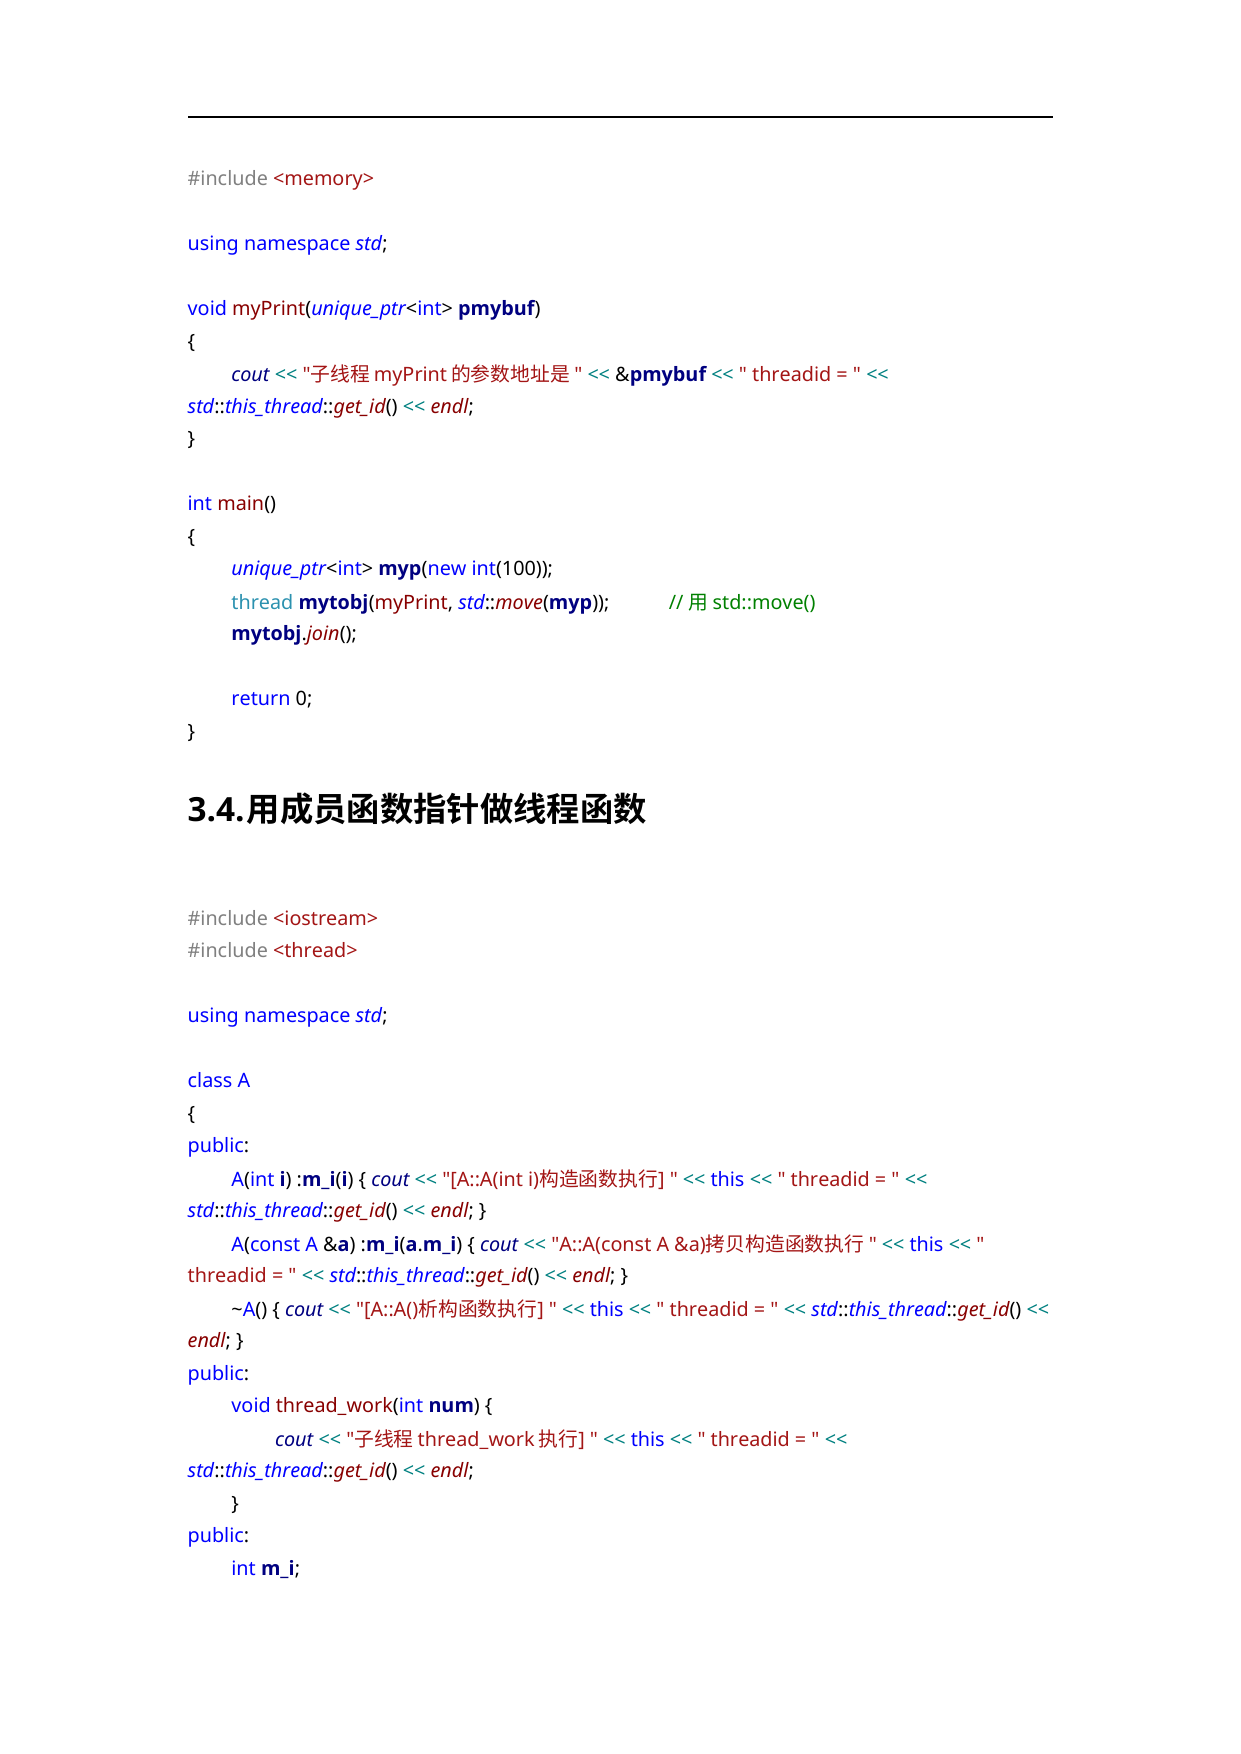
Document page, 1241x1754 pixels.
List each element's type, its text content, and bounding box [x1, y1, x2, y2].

text public: [187, 1356, 1053, 1389]
text mytobj.join(); [187, 617, 1053, 649]
text using namespace std; [187, 999, 1053, 1031]
text cout << "子线程thread_work执行] " << this << " threadid = " << std::this_thread::get_id() << endl; [187, 1421, 1053, 1486]
text A(const A &a) :m_i(a.m_i) { cout << "A::A(const A &a)拷贝构造函数执行 " << this << " threadid = " << std::this_thread::get_id() << endl; } [187, 1226, 1053, 1291]
text int m_i; [187, 1551, 1053, 1584]
text public: [187, 1519, 1053, 1551]
text return 0; [187, 682, 1053, 714]
text #include <memory> [187, 162, 1053, 194]
text ~A() { cout << "[A::A()析构函数执行] " << this << " threadid = " << std::this_thread::get_id() << endl; } [187, 1291, 1053, 1356]
text #include <thread> [187, 934, 1053, 966]
text { [187, 324, 1053, 357]
text } [187, 422, 1053, 454]
text { [187, 1096, 1053, 1129]
text A(int i) :m_i(i) { cout << "[A::A(int i)构造函数执行] " << this << " threadid = " << std::this_thread::get_id() << endl; } [187, 1161, 1053, 1226]
text void thread_work(int num) { [187, 1389, 1053, 1421]
text void myPrint(unique_ptr<int> pmybuf) [187, 292, 1053, 324]
text cout << "子线程myPrint的参数地址是 " << &pmybuf << " threadid = " << std::this_thread::get_id() << endl; [187, 357, 1053, 422]
text unique_ptr<int> myp(new int(100)); [187, 552, 1053, 584]
text int main() [187, 487, 1053, 519]
text { [187, 519, 1053, 552]
text class A [187, 1064, 1053, 1096]
subtitle 用成员函数指针做线程函数 [187, 774, 1053, 839]
text public: [187, 1129, 1053, 1161]
text using namespace std; [187, 227, 1053, 259]
text } [187, 1486, 1053, 1519]
text #include <iostream> [187, 901, 1053, 934]
text thread mytobj(myPrint, std::move(myp)); // 用std::move() [187, 584, 1053, 617]
text } [187, 714, 1053, 747]
